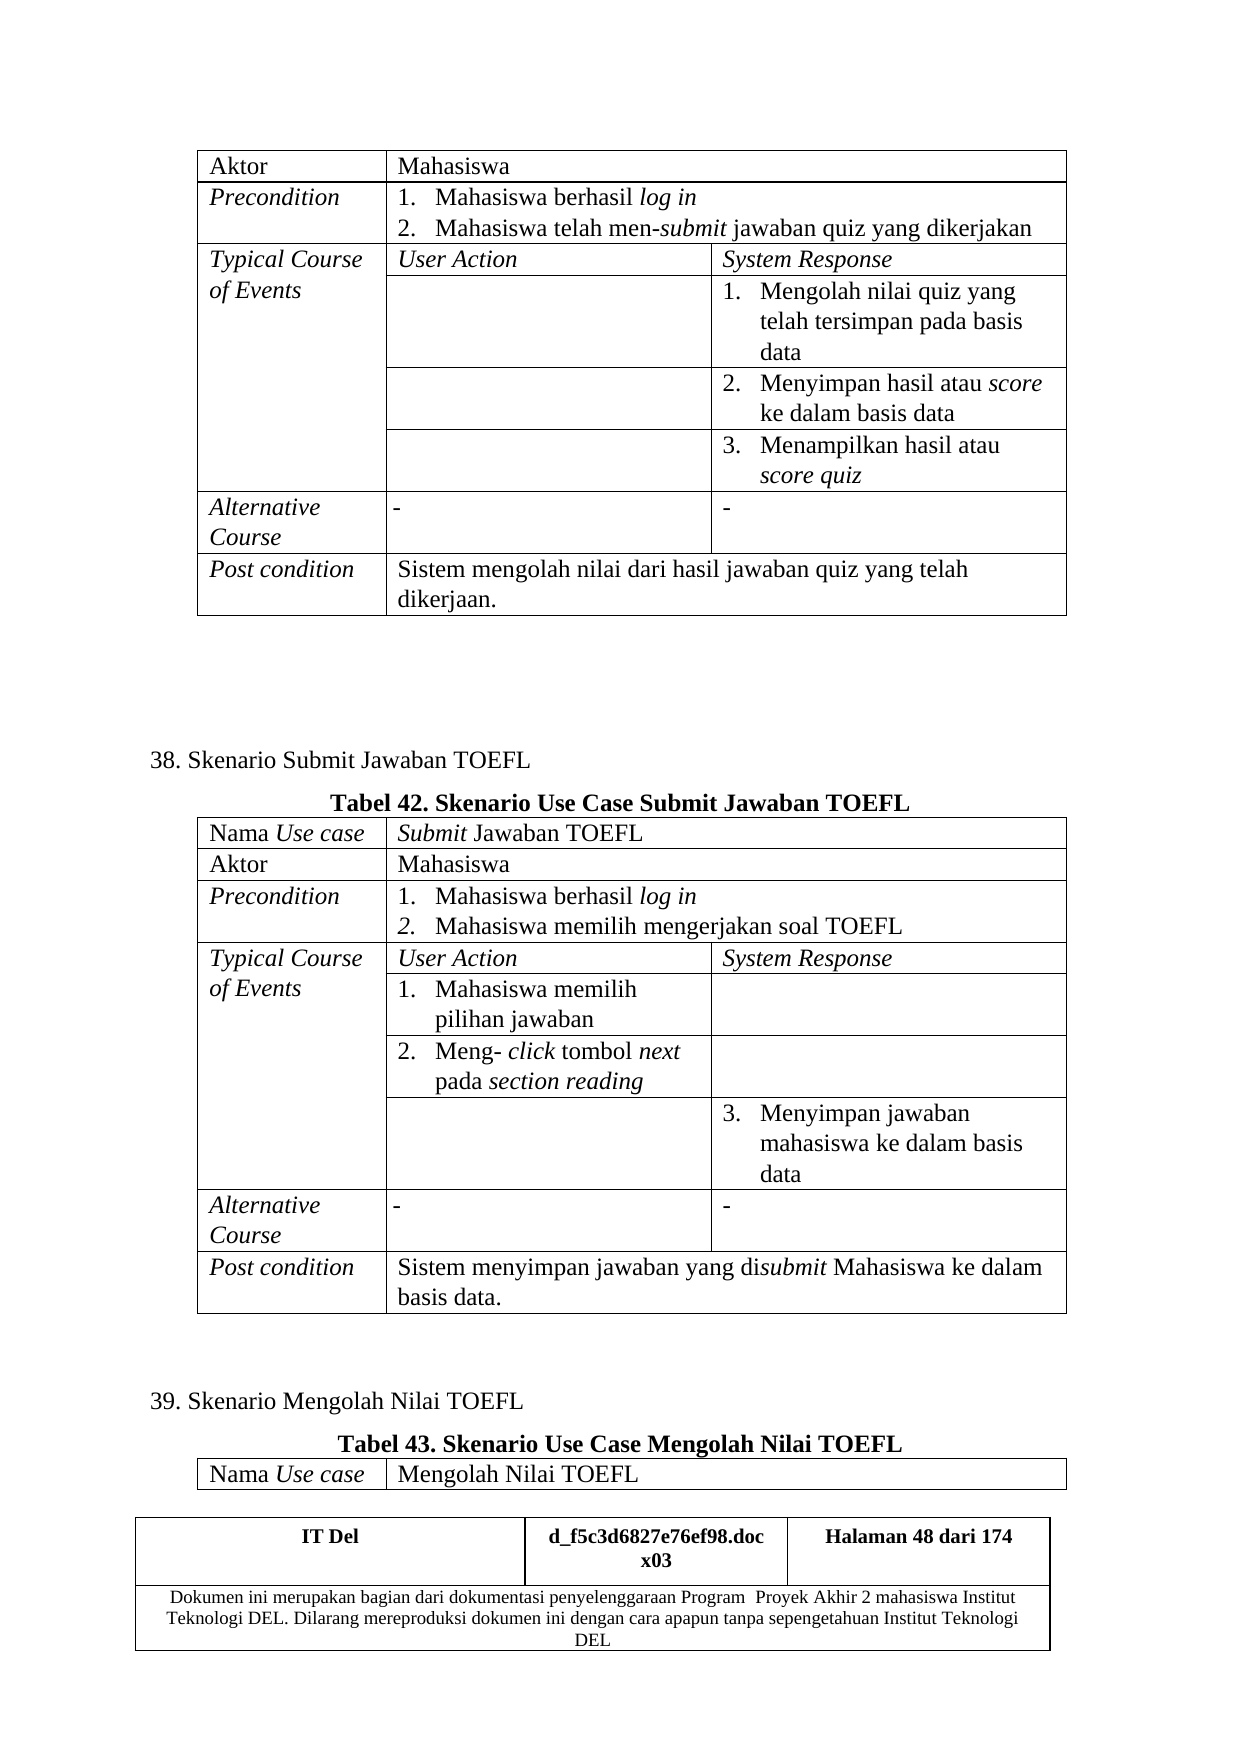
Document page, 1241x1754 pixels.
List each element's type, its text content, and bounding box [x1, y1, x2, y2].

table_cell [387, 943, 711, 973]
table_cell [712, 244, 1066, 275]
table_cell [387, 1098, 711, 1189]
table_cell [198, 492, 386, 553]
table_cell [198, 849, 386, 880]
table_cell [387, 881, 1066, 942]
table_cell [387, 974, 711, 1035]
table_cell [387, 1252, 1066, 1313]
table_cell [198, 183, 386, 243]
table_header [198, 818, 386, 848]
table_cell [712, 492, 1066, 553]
text Tabel 43. Skenario Use Case Mengolah Nilai TOEFL [150, 1429, 1090, 1458]
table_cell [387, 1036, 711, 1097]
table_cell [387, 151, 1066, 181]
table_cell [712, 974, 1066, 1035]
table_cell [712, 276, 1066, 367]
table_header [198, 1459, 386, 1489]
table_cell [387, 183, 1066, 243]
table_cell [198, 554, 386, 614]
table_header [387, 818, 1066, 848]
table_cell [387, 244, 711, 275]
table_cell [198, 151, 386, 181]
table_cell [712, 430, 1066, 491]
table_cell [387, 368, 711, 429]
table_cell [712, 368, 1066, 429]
text Tabel 42. Skenario Use Case Submit Jawaban TOEFL [150, 788, 1090, 817]
list Skenario Submit Jawaban TOEFL [150, 745, 1090, 774]
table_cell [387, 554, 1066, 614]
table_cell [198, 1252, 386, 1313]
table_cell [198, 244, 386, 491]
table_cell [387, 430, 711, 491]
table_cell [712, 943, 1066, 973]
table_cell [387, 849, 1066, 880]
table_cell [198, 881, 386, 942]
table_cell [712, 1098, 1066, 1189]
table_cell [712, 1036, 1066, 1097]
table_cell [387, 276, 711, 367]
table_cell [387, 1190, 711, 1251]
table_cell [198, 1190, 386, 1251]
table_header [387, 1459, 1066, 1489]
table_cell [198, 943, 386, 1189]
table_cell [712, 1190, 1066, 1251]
list Skenario Mengolah Nilai TOEFL [150, 1386, 1090, 1414]
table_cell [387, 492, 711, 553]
